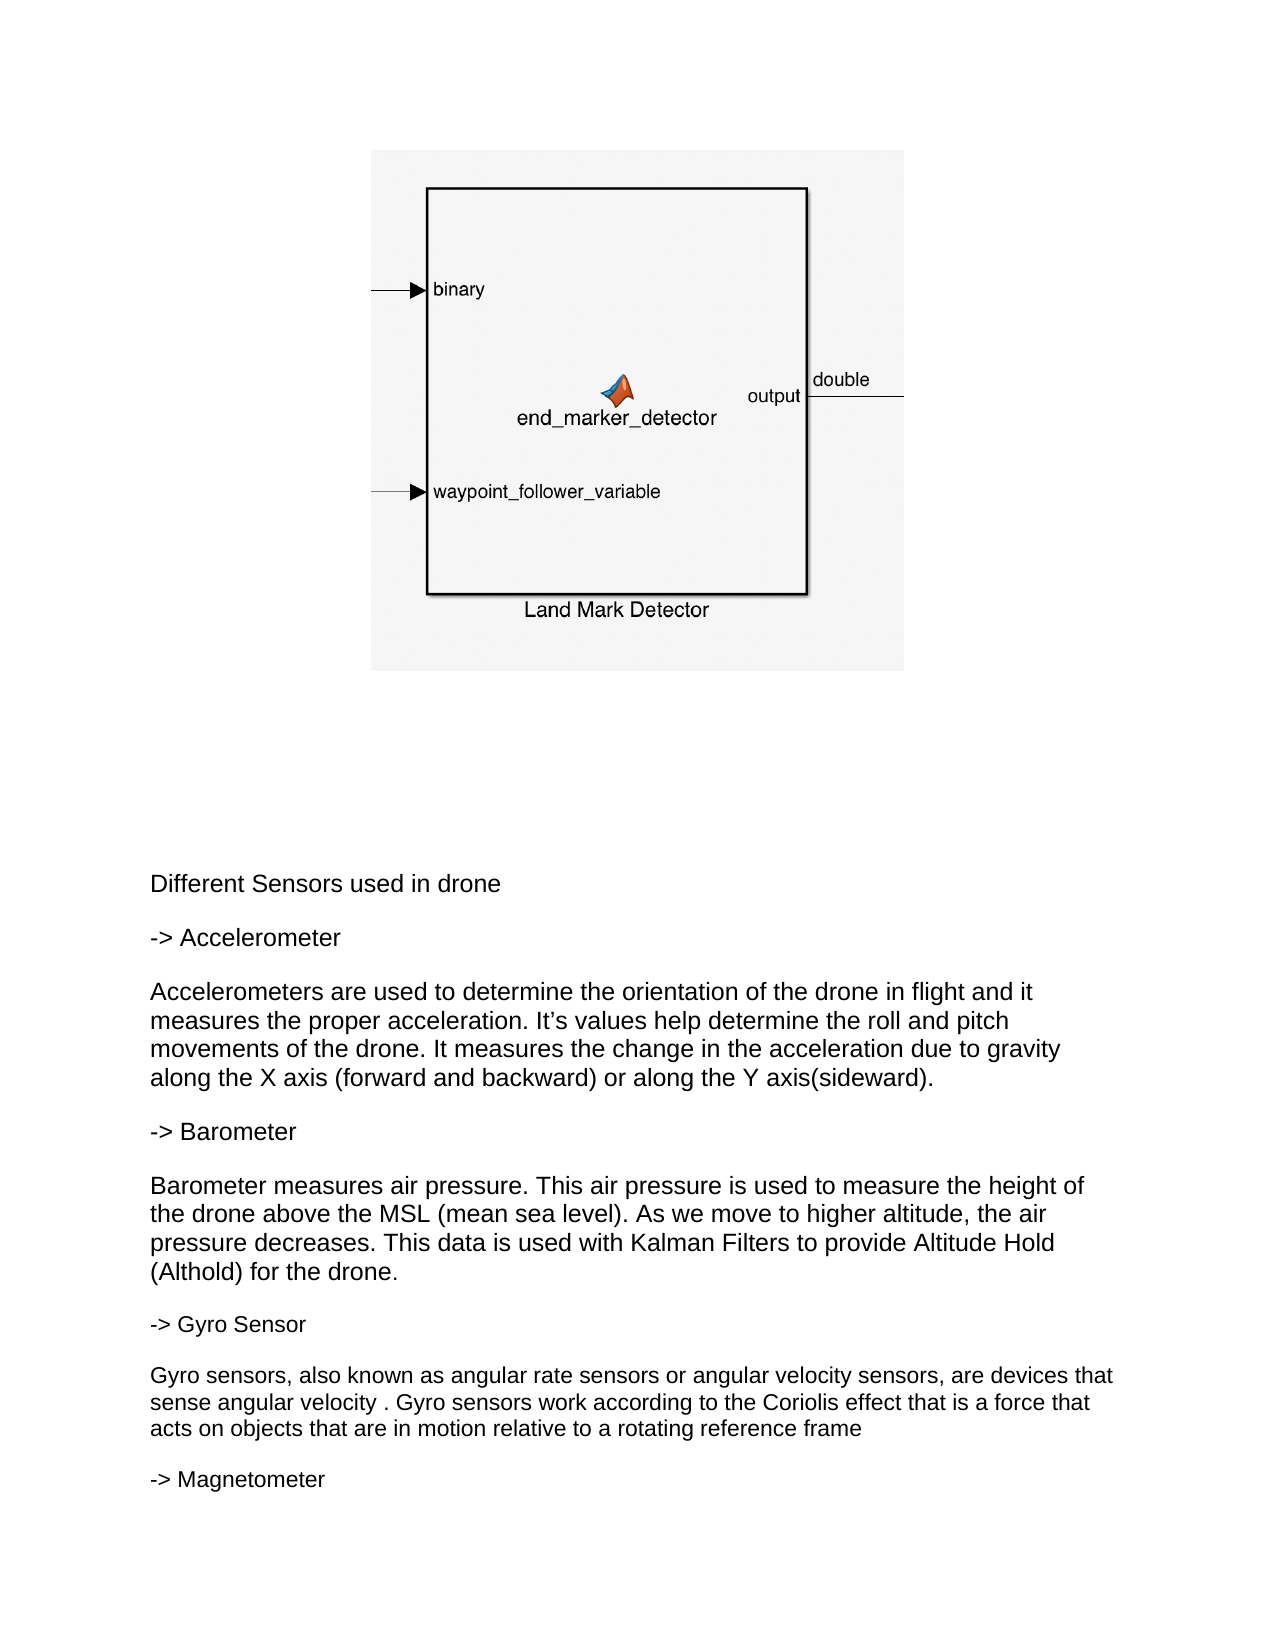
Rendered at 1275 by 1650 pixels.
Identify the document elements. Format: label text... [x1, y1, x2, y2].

text -> Accelerometer [150, 923, 1125, 952]
picture [371, 150, 904, 671]
text Accelerometers are used to determine the orientation of the drone in flight and it measures the proper acceleration. It’s values help determine the roll and pitch movements of the drone. It measures the change in the acceleration due to gravity along the X axis (forward and backward) or along the Y axis(sideward). [150, 977, 1125, 1092]
text -> Magnetometer [150, 1466, 1125, 1492]
text Different Sensors used in drone [150, 869, 1125, 898]
text -> Barometer [150, 1117, 1125, 1146]
text -> Gyro Sensor [150, 1311, 1125, 1337]
text Barometer measures air pressure. This air pressure is used to measure the height of the drone above the MSL (mean sea level). As we move to higher altitude, the air pressure decreases. This data is used with Kalman Filters to provide Altitude Hold (Althold) for the drone. [150, 1171, 1125, 1286]
text Gyro sensors, also known as angular rate sensors or angular velocity sensors, are devices that sense angular velocity . Gyro sensors work according to the Coriolis effect that is a force that acts on objects that are in motion relative to a rotating reference frame [150, 1362, 1125, 1441]
